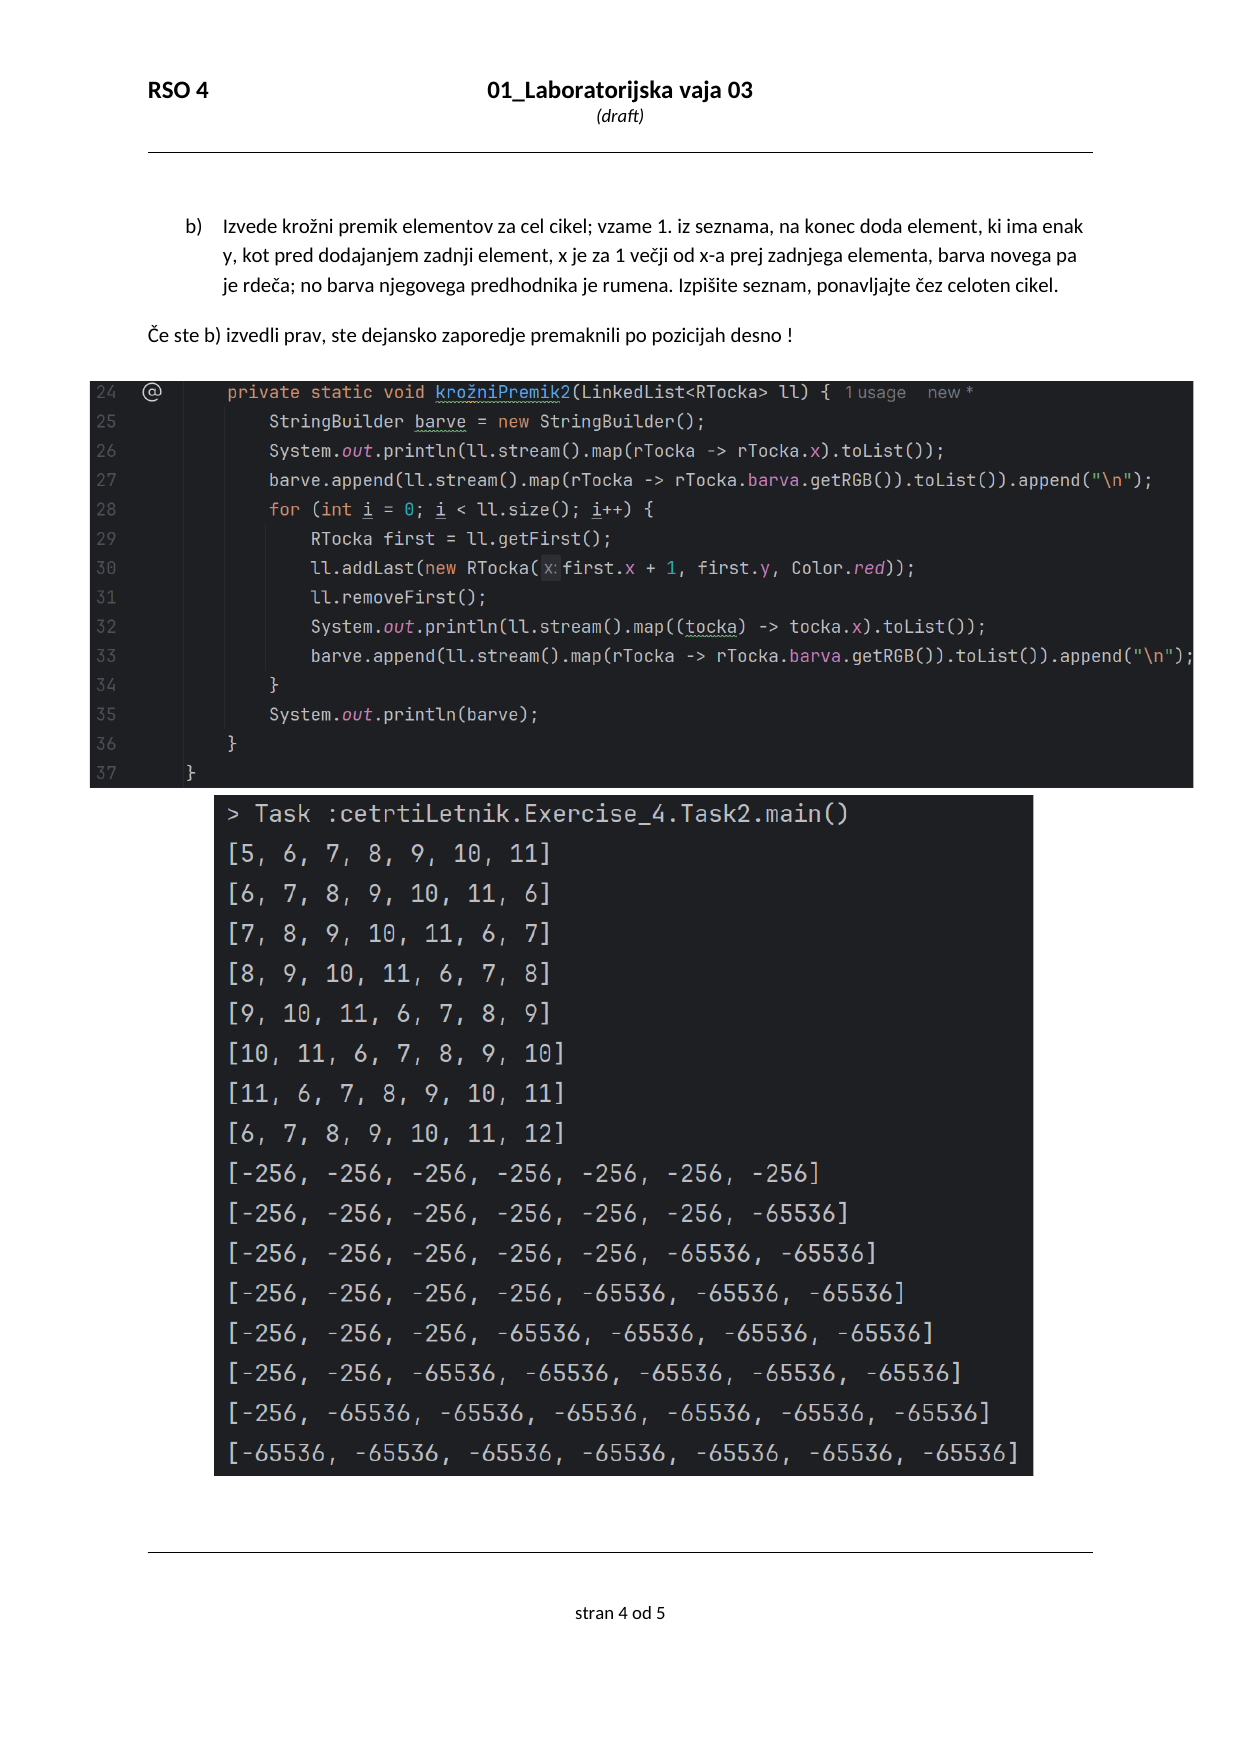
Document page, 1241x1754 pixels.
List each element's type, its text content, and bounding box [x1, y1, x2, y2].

list Izvede krožni premik elementov za cel cikel; vzame 1. iz seznama, na konec doda element, ki ima enak y, kot pred dodajanjem zadnji element, x je za 1 večji od x-a prej zadnjega elementa, barva novega pa je rdeča; no barva njegovega predhodnika je rumena. Izpišite seznam, ponavljajte čez celoten cikel. [185, 213, 1093, 297]
text Če ste b) izvedli prav, ste dejansko zaporedje premaknili po pozicijah desno ! [148, 322, 1093, 347]
picture [89, 381, 1194, 788]
picture [214, 795, 1034, 1476]
